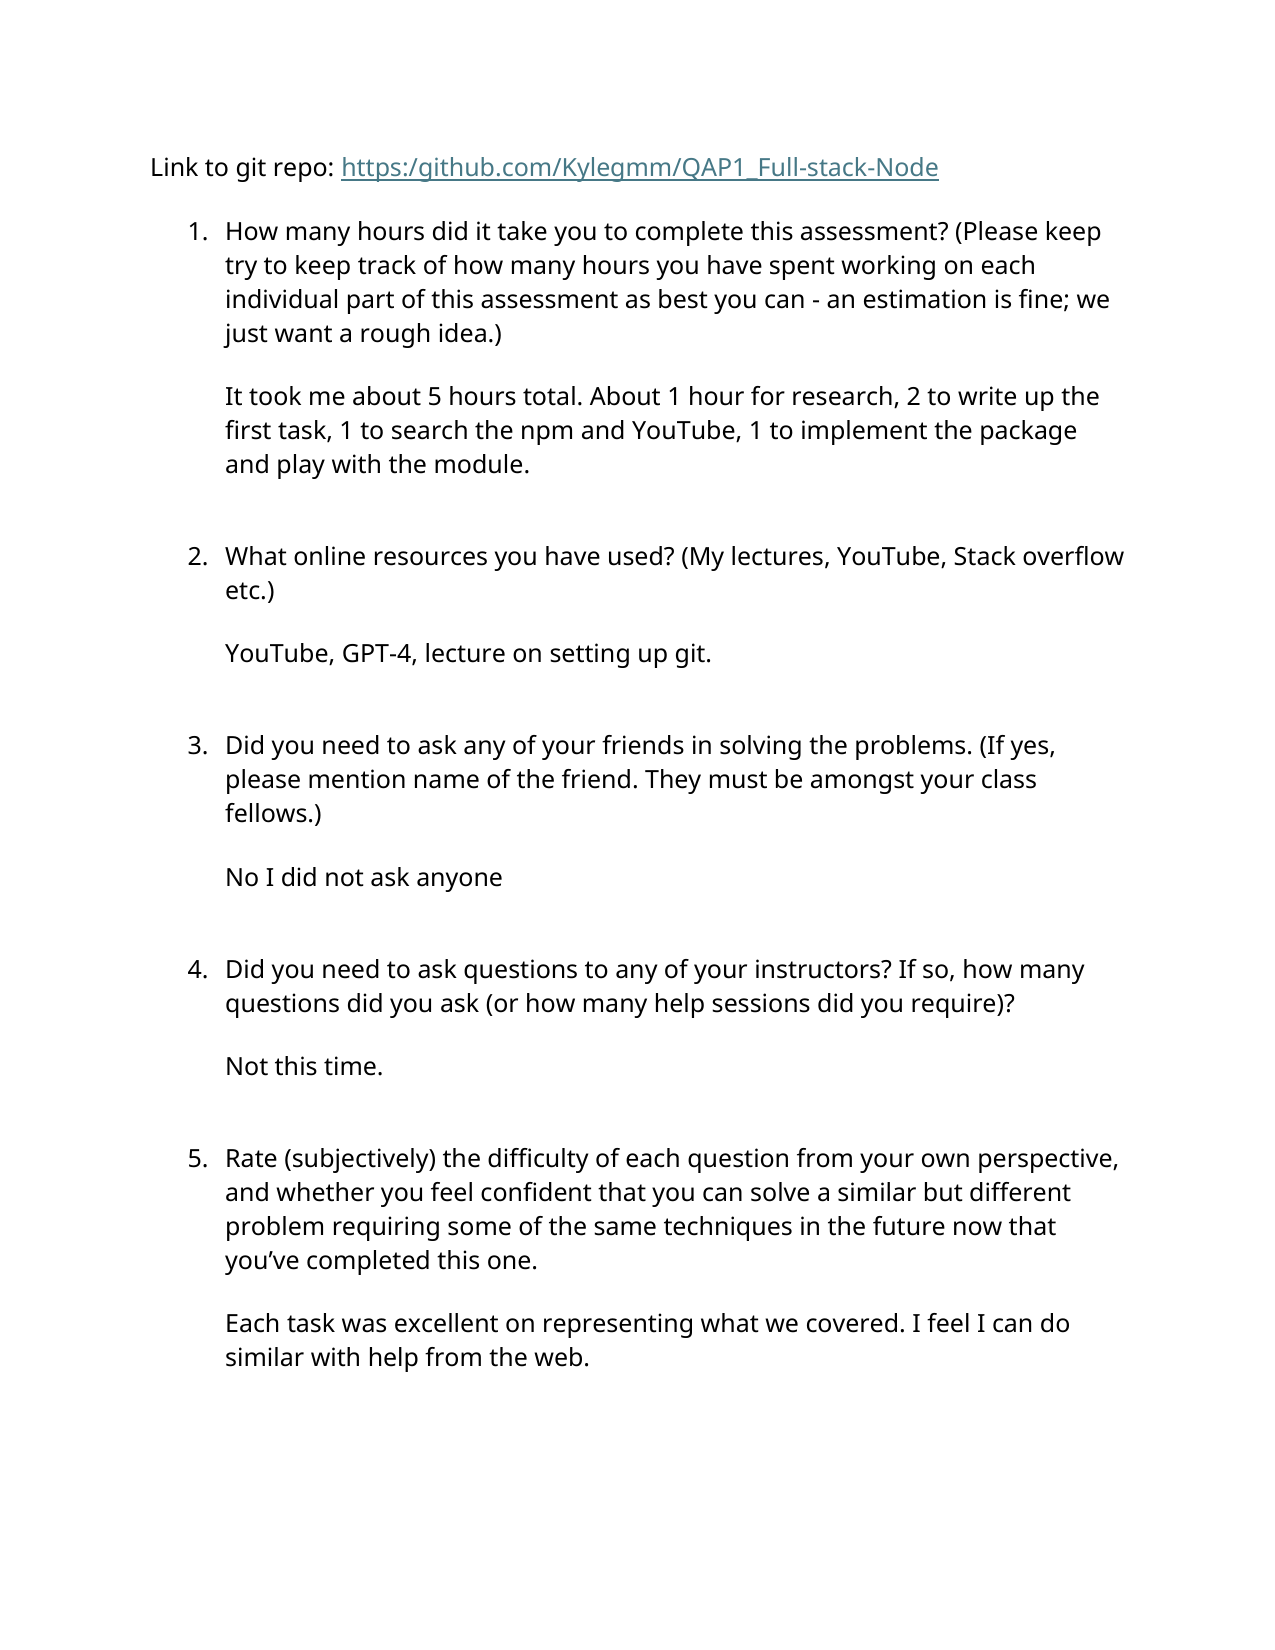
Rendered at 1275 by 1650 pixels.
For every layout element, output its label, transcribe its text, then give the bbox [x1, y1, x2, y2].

list Did you need to ask questions to any of your instructors? If so, how many questions did you ask (or how many help sessions did you require)? [187, 951, 1125, 1019]
text It took me about 5 hours total. About 1 hour for research, 2 to write up the first task, 1 to search the npm and YouTube, 1 to implement the package and play with the module. [225, 379, 1125, 509]
text Each task was excellent on representing what we covered. I feel I can do similar with help from the web. [225, 1306, 1125, 1374]
list How many hours did it take you to complete this assessment? (Please keep try to keep track of how many hours you have spent working on each individual part of this assessment as best you can - an estimation is fine; we just want a rough idea.) [187, 213, 1125, 349]
text YouTube, GPT-4, lecture on setting up git. [225, 636, 1125, 699]
list Did you need to ask any of your friends in solving the problems. (If yes, please mention name of the friend. They must be amongst your class fellows.) [187, 728, 1125, 830]
text No I did not ask anyone [225, 859, 1125, 922]
text Not this time. [225, 1049, 1125, 1111]
text Link to git repo: https:/github.com/Kylegmm/QAP1_Full-stack-Node [150, 150, 1125, 184]
list Rate (subjectively) the difficulty of each question from your own perspective, and whether you feel confident that you can solve a similar but different problem requiring some of the same techniques in the future now that you’ve completed this one. [187, 1141, 1125, 1277]
list What online resources you have used? (My lectures, YouTube, Stack overflow etc.) [187, 539, 1125, 607]
